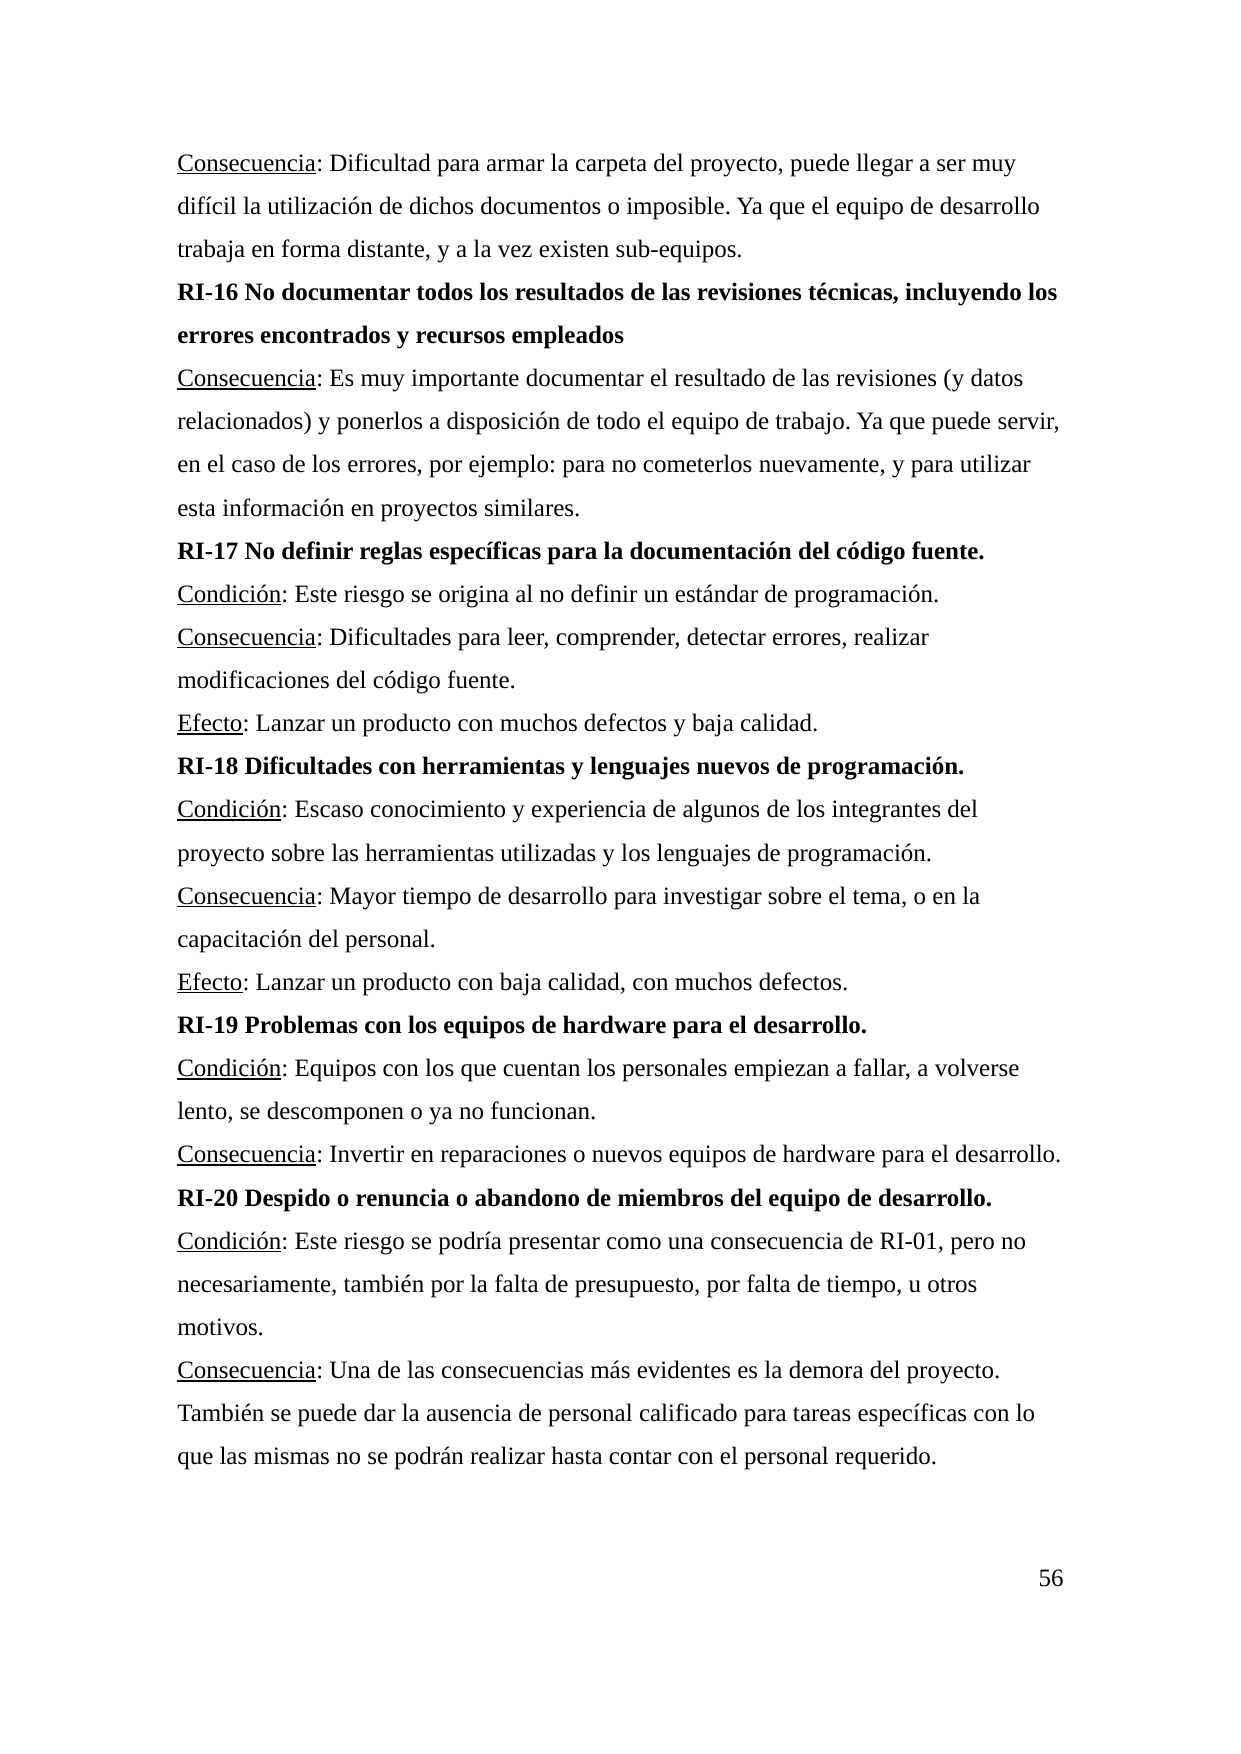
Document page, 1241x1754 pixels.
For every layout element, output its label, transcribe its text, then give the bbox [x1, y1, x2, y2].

text Consecuencia: Invertir en reparaciones o nuevos equipos de hardware para el desarrollo. [177, 1139, 1063, 1168]
text RI-20 Despido o renuncia o abandono de miembros del equipo de desarrollo. [177, 1183, 1063, 1211]
text RI-19 Problemas con los equipos de hardware para el desarrollo. [177, 1010, 1063, 1039]
text Consecuencia: Es muy importante documentar el resultado de las revisiones (y datos relacionados) y ponerlos a disposición de todo el equipo de trabajo. Ya que puede servir, en el caso de los errores, por ejemplo: para no cometerlos nuevamente, y para utilizar esta información en proyectos similares. [177, 363, 1063, 521]
text Condición: Este riesgo se origina al no definir un estándar de programación. [177, 579, 1063, 608]
text RI-16 No documentar todos los resultados de las revisiones técnicas, incluyendo los errores encontrados y recursos empleados [177, 277, 1063, 349]
text Efecto: Lanzar un producto con baja calidad, con muchos defectos. [177, 967, 1063, 996]
text Condición: Escaso conocimiento y experiencia de algunos de los integrantes del proyecto sobre las herramientas utilizadas y los lenguajes de programación. [177, 794, 1063, 866]
text RI-18 Dificultades con herramientas y lenguajes nuevos de programación. [177, 751, 1063, 780]
text Consecuencia: Dificultad para armar la carpeta del proyecto, puede llegar a ser muy difícil la utilización de dichos documentos o imposible. Ya que el equipo de desarrollo trabaja en forma distante, y a la vez existen sub-equipos. [177, 148, 1063, 263]
text RI-17 No definir reglas específicas para la documentación del código fuente. [177, 536, 1063, 564]
text Consecuencia: Mayor tiempo de desarrollo para investigar sobre el tema, o en la capacitación del personal. [177, 881, 1063, 953]
text Consecuencia: Una de las consecuencias más evidentes es la demora del proyecto. También se puede dar la ausencia de personal calificado para tareas específicas con lo que las mismas no se podrán realizar hasta contar con el personal requerido. [177, 1355, 1063, 1470]
text Condición: Este riesgo se podría presentar como una consecuencia de RI-01, pero no necesariamente, también por la falta de presupuesto, por falta de tiempo, u otros motivos. [177, 1226, 1063, 1341]
text Consecuencia: Dificultades para leer, comprender, detectar errores, realizar modificaciones del código fuente. [177, 622, 1063, 694]
text Efecto: Lanzar un producto con muchos defectos y baja calidad. [177, 708, 1063, 737]
text Condición: Equipos con los que cuentan los personales empiezan a fallar, a volverse lento, se descomponen o ya no funcionan. [177, 1053, 1063, 1125]
